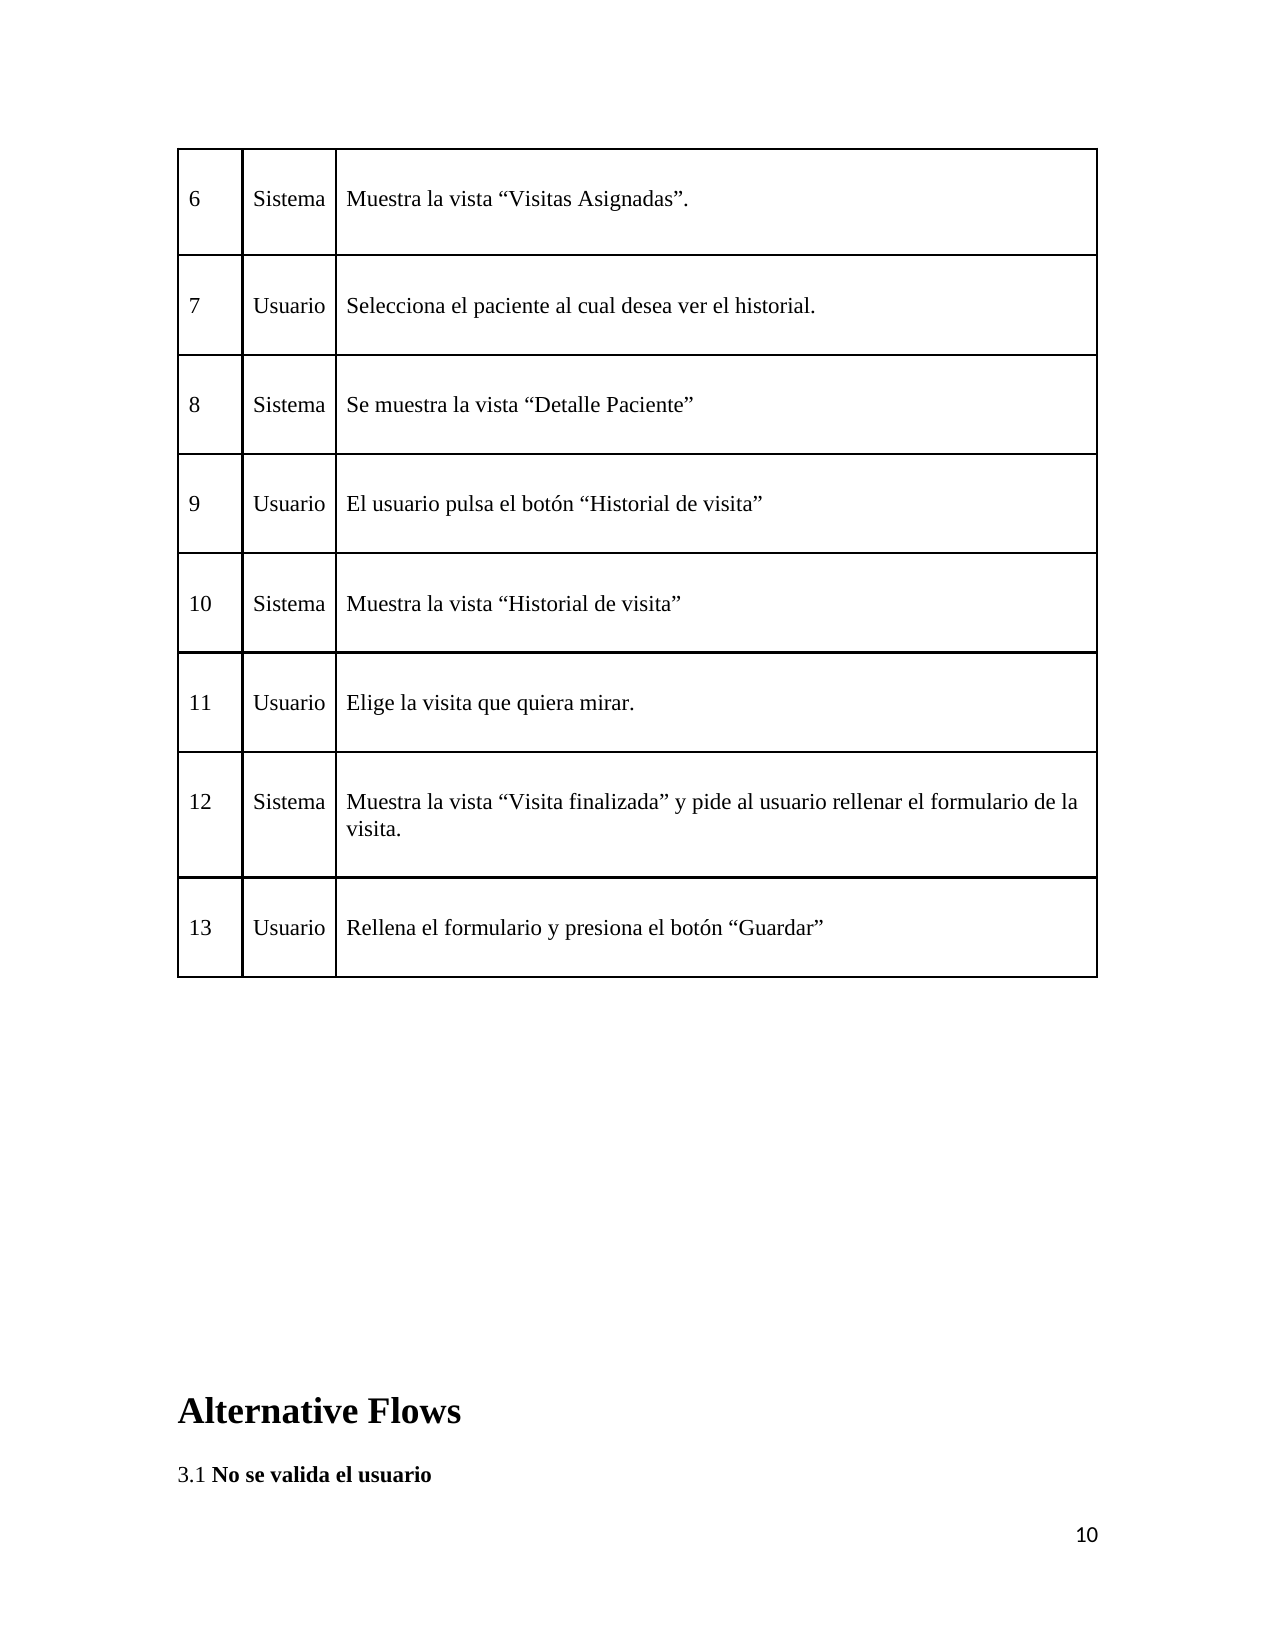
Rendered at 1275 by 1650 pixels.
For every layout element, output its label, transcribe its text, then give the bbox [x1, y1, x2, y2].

table_cell 13 [179, 879, 241, 976]
table_cell Sistema [244, 753, 335, 876]
table_cell Sistema [244, 356, 335, 453]
table_cell Se muestra la vista “Detalle Paciente” [337, 356, 1096, 453]
subtitle Alternative Flows [177, 1389, 1098, 1432]
table_cell Sistema [244, 554, 335, 651]
table_cell Sistema [244, 150, 335, 254]
table_cell 9 [179, 455, 241, 552]
table_cell Muestra la vista “Historial de visita” [337, 554, 1096, 651]
table_cell 8 [179, 356, 241, 453]
table_cell Muestra la vista “Visita finalizada” y pide al usuario rellenar el formulario de la visita. [337, 753, 1096, 876]
table_cell Usuario [244, 879, 335, 976]
table_cell 6 [179, 150, 241, 254]
text 3.1 No se valida el usuario [177, 1461, 1098, 1488]
table_cell Selecciona el paciente al cual desea ver el historial. [337, 256, 1096, 354]
table_cell Usuario [244, 256, 335, 354]
table_cell Muestra la vista “Visitas Asignadas”. [337, 150, 1096, 254]
table_cell Usuario [244, 455, 335, 552]
table_cell 10 [179, 554, 241, 651]
table_cell El usuario pulsa el botón “Historial de visita” [337, 455, 1096, 552]
table_cell 7 [179, 256, 241, 354]
table_cell Elige la visita que quiera mirar. [337, 654, 1096, 751]
table_cell Rellena el formulario y presiona el botón “Guardar” [337, 879, 1096, 976]
table_cell Usuario [244, 654, 335, 751]
table_cell 12 [179, 753, 241, 876]
table_cell 11 [179, 654, 241, 751]
